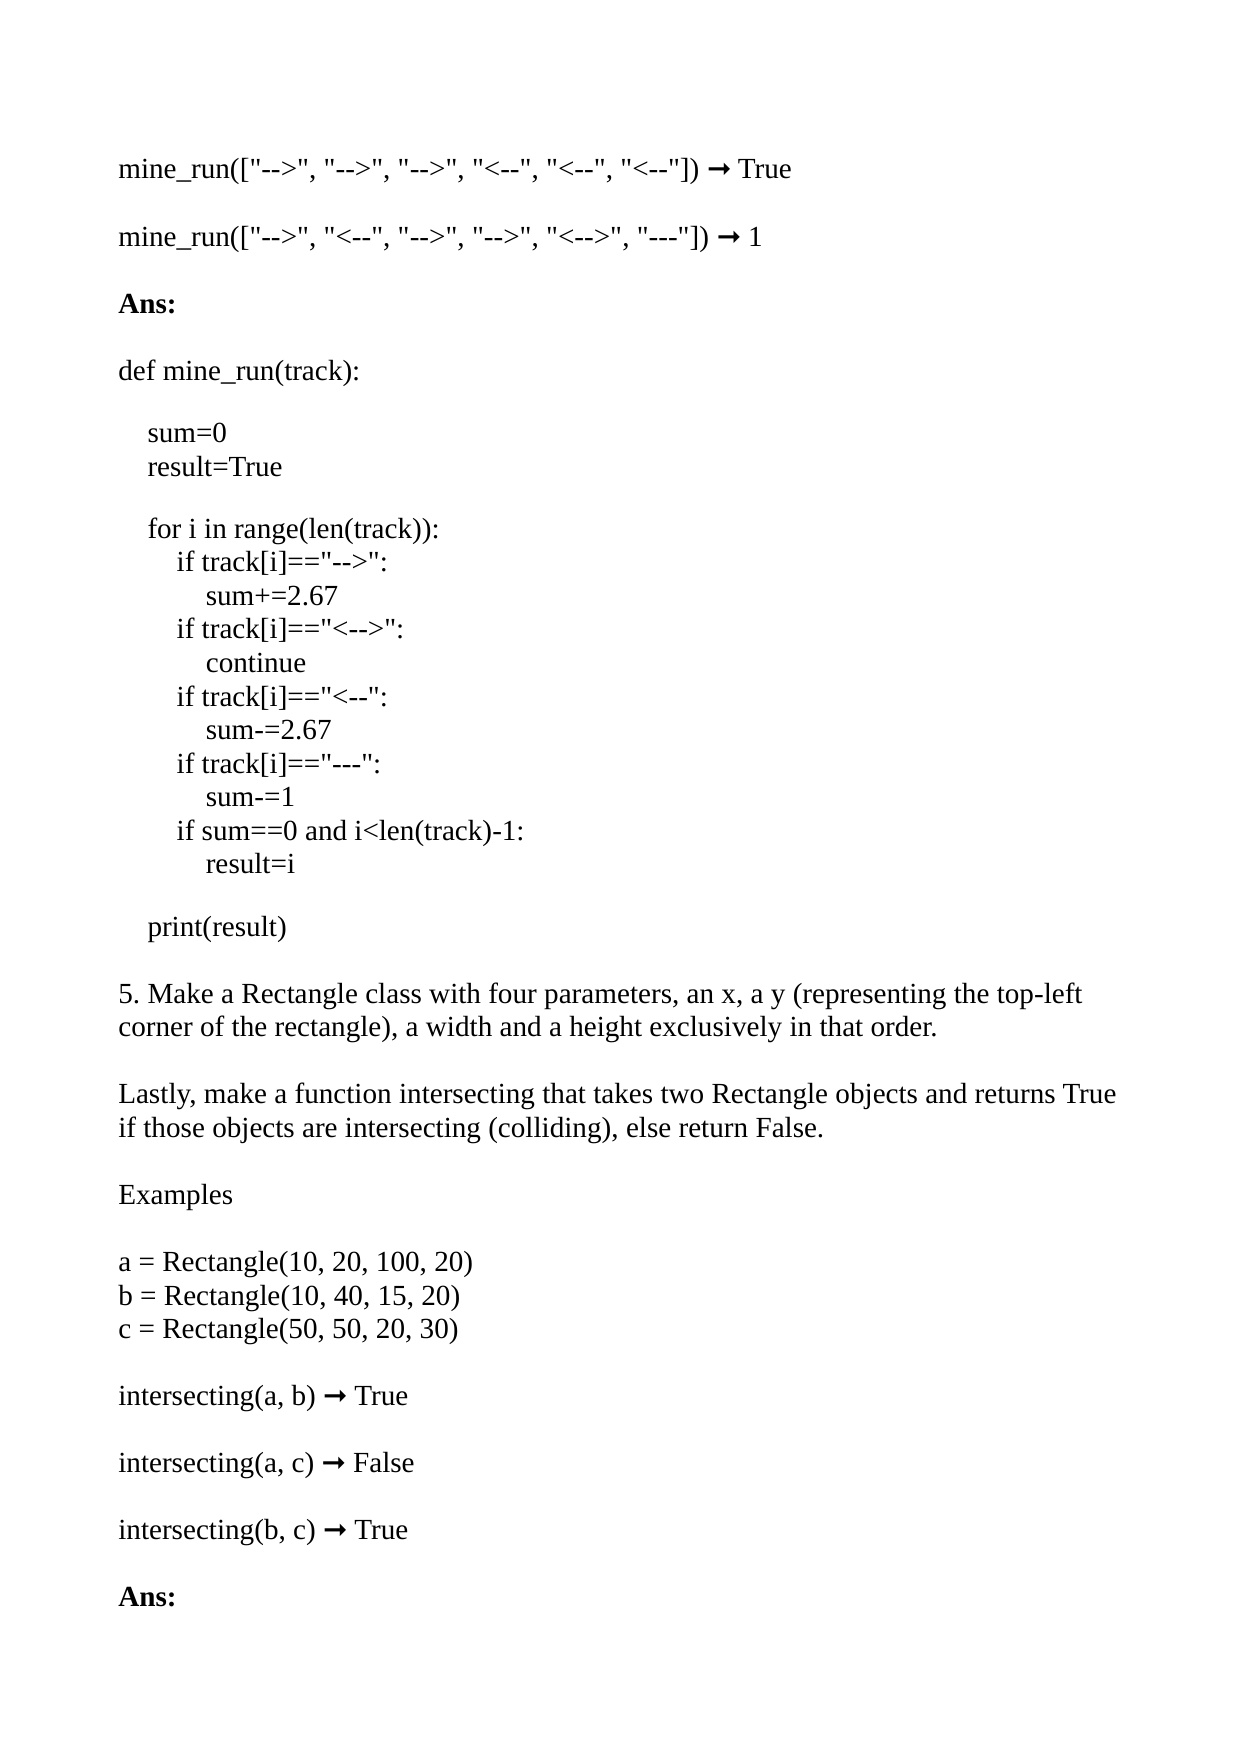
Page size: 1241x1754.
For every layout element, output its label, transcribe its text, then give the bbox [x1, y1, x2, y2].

text Ans: [118, 286, 1122, 319]
text intersecting(a, c) ➞ False [118, 1445, 1122, 1479]
text if track[i]=="<-->": [118, 612, 1122, 645]
text mine_run(["-->", "-->", "-->", "<--", "<--", "<--"]) ➞ True [118, 152, 1122, 185]
text print(result) [118, 909, 1122, 942]
text continue [118, 645, 1122, 679]
text if track[i]=="<--": [118, 679, 1122, 712]
text result=True [118, 449, 1122, 482]
text mine_run(["-->", "<--", "-->", "-->", "<-->", "---"]) ➞ 1 [118, 219, 1122, 252]
text a = Rectangle(10, 20, 100, 20) [118, 1244, 1122, 1278]
text 5. Make a Rectangle class with four parameters, an x, a y (representing the top-left corner of the rectangle), a width and a height exclusively in that order. [118, 976, 1122, 1043]
text intersecting(b, c) ➞ True [118, 1512, 1122, 1546]
text if track[i]=="-->": [118, 544, 1122, 578]
text b = Rectangle(10, 40, 15, 20) [118, 1278, 1122, 1311]
text result=i [118, 846, 1122, 880]
text intersecting(a, b) ➞ True [118, 1378, 1122, 1412]
text for i in range(len(track)): [118, 511, 1122, 544]
text if sum==0 and i<len(track)-1: [118, 813, 1122, 846]
text c = Rectangle(50, 50, 20, 30) [118, 1311, 1122, 1345]
text Ans: [118, 1579, 1122, 1613]
text sum-=2.67 [118, 712, 1122, 746]
text Lastly, make a function intersecting that takes two Rectangle objects and returns True if those objects are intersecting (colliding), else return False. [118, 1076, 1122, 1143]
text def mine_run(track): [118, 353, 1122, 386]
text sum+=2.67 [118, 578, 1122, 612]
text if track[i]=="---": [118, 746, 1122, 779]
text sum=0 [118, 415, 1122, 449]
text sum-=1 [118, 779, 1122, 813]
text Examples [118, 1177, 1122, 1211]
